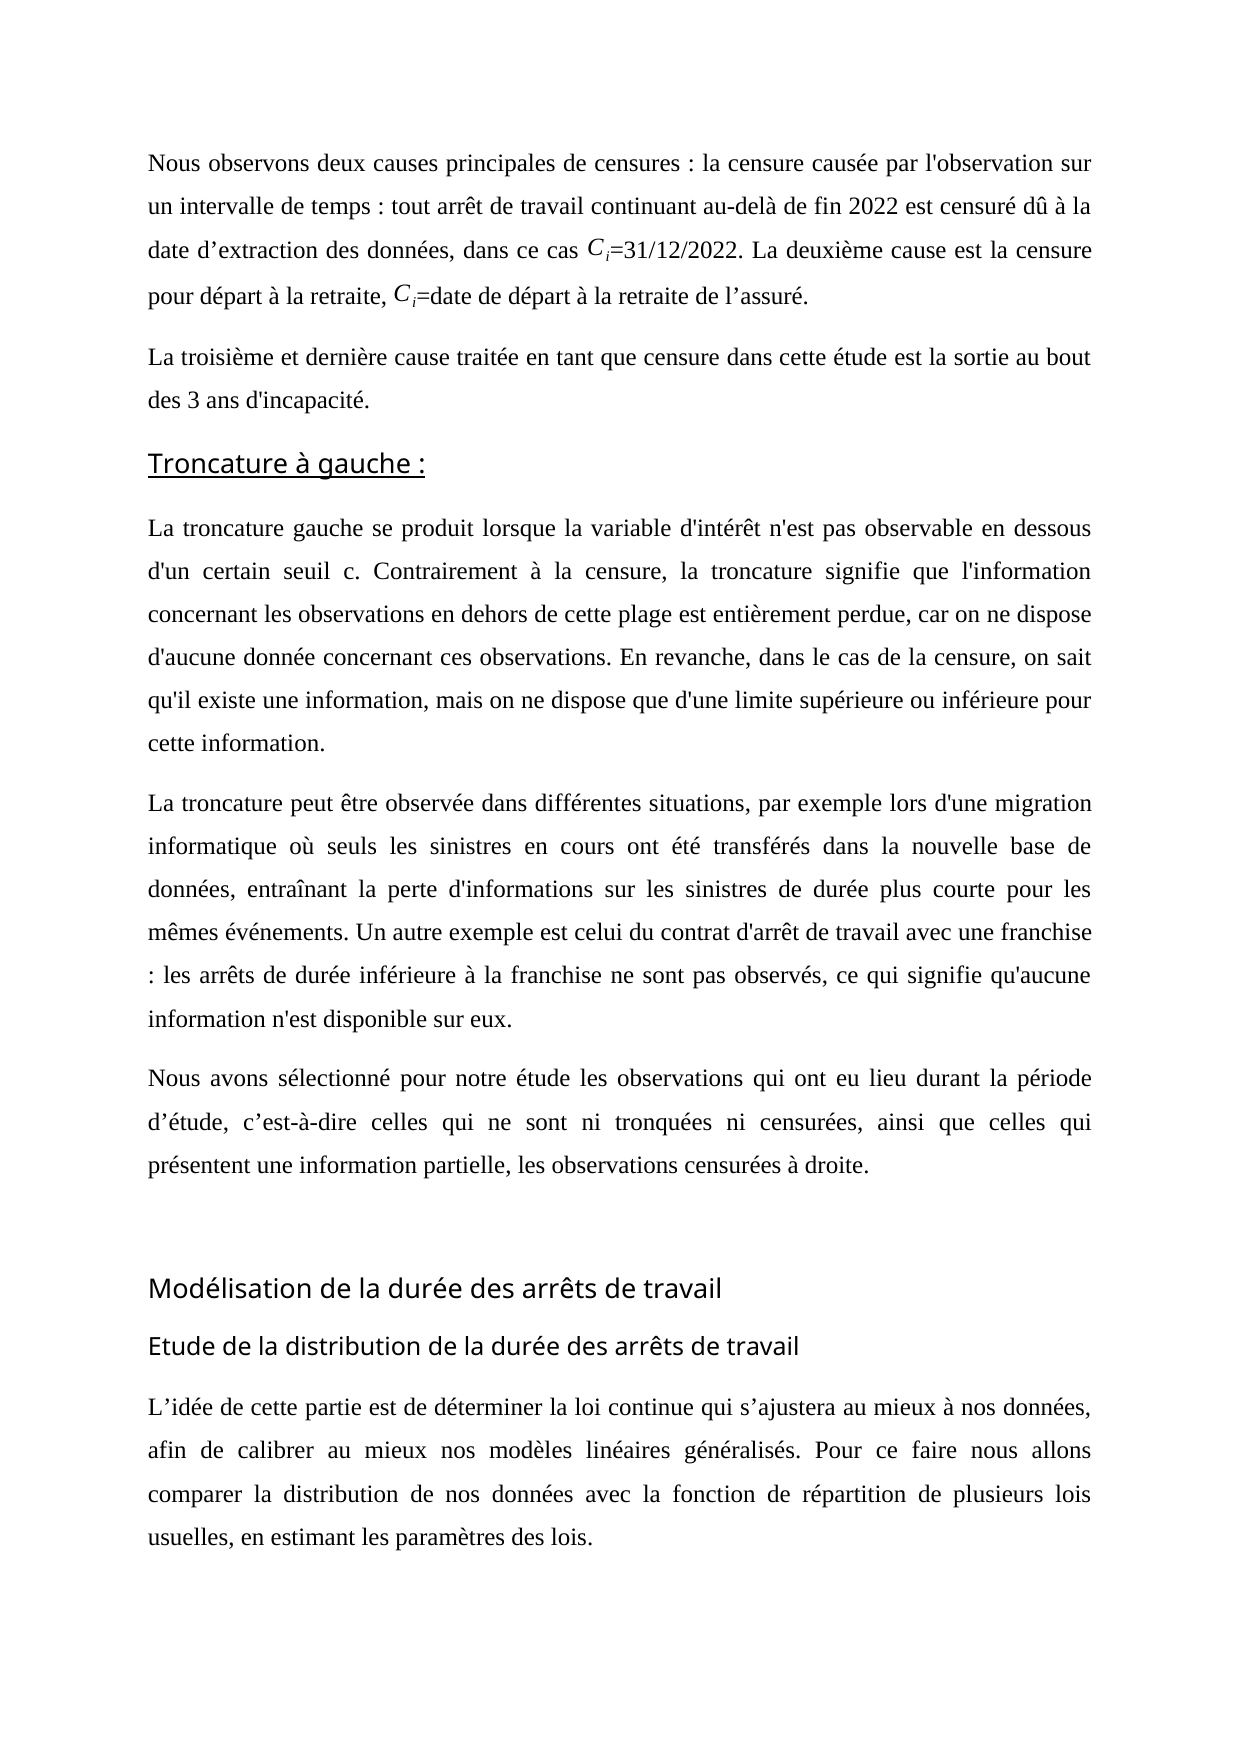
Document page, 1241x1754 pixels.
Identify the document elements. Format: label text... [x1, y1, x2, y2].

text La troncature gauche se produit lorsque la variable d'intérêt n'est pas observable en dessous d'un certain seuil c. Contrairement à la censure, la troncature signifie que l'information concernant les observations en dehors de cette plage est entièrement perdue, car on ne dispose d'aucune donnée concernant ces observations. En revanche, dans le cas de la censure, on sait qu'il existe une information, mais on ne dispose que d'une limite supérieure ou inférieure pour cette information. [148, 513, 1093, 757]
text Nous avons sélectionné pour notre étude les observations qui ont eu lieu durant la période d’étude, c’est-à-dire celles qui ne sont ni tronquées ni censurées, ainsi que celles qui présentent une information partielle, les observations censurées à droite. [148, 1063, 1093, 1178]
text Nous observons deux causes principales de censures : la censure causée par l'observation sur un intervalle de temps : tout arrêt de travail continuant au-delà de fin 2022 est censuré dû à la date d’extraction des données, dans ce cas =31/12/2022. La deuxième cause est la censure pour départ à la retraite, =date de départ à la retraite de l’assuré. [148, 148, 1093, 311]
subtitle Modélisation de la durée des arrêts de travail [148, 1269, 1093, 1306]
subtitle Etude de la distribution de la durée des arrêts de travail [148, 1329, 1093, 1363]
subtitle Troncature à gauche : [148, 445, 1093, 482]
text L’idée de cette partie est de déterminer la loi continue qui s’ajustera au mieux à nos données, afin de calibrer au mieux nos modèles linéaires généralisés. Pour ce faire nous allons comparer la distribution de nos données avec la fonction de répartition de plusieurs lois usuelles, en estimant les paramètres des lois. [148, 1392, 1093, 1551]
text La troncature peut être observée dans différentes situations, par exemple lors d'une migration informatique où seuls les sinistres en cours ont été transférés dans la nouvelle base de données, entraînant la perte d'informations sur les sinistres de durée plus courte pour les mêmes événements. Un autre exemple est celui du contrat d'arrêt de travail avec une franchise : les arrêts de durée inférieure à la franchise ne sont pas observés, ce qui signifie qu'aucune information n'est disponible sur eux. [148, 788, 1093, 1032]
text La troisième et dernière cause traitée en tant que censure dans cette étude est la sortie au bout des 3 ans d'incapacité. [148, 342, 1093, 414]
